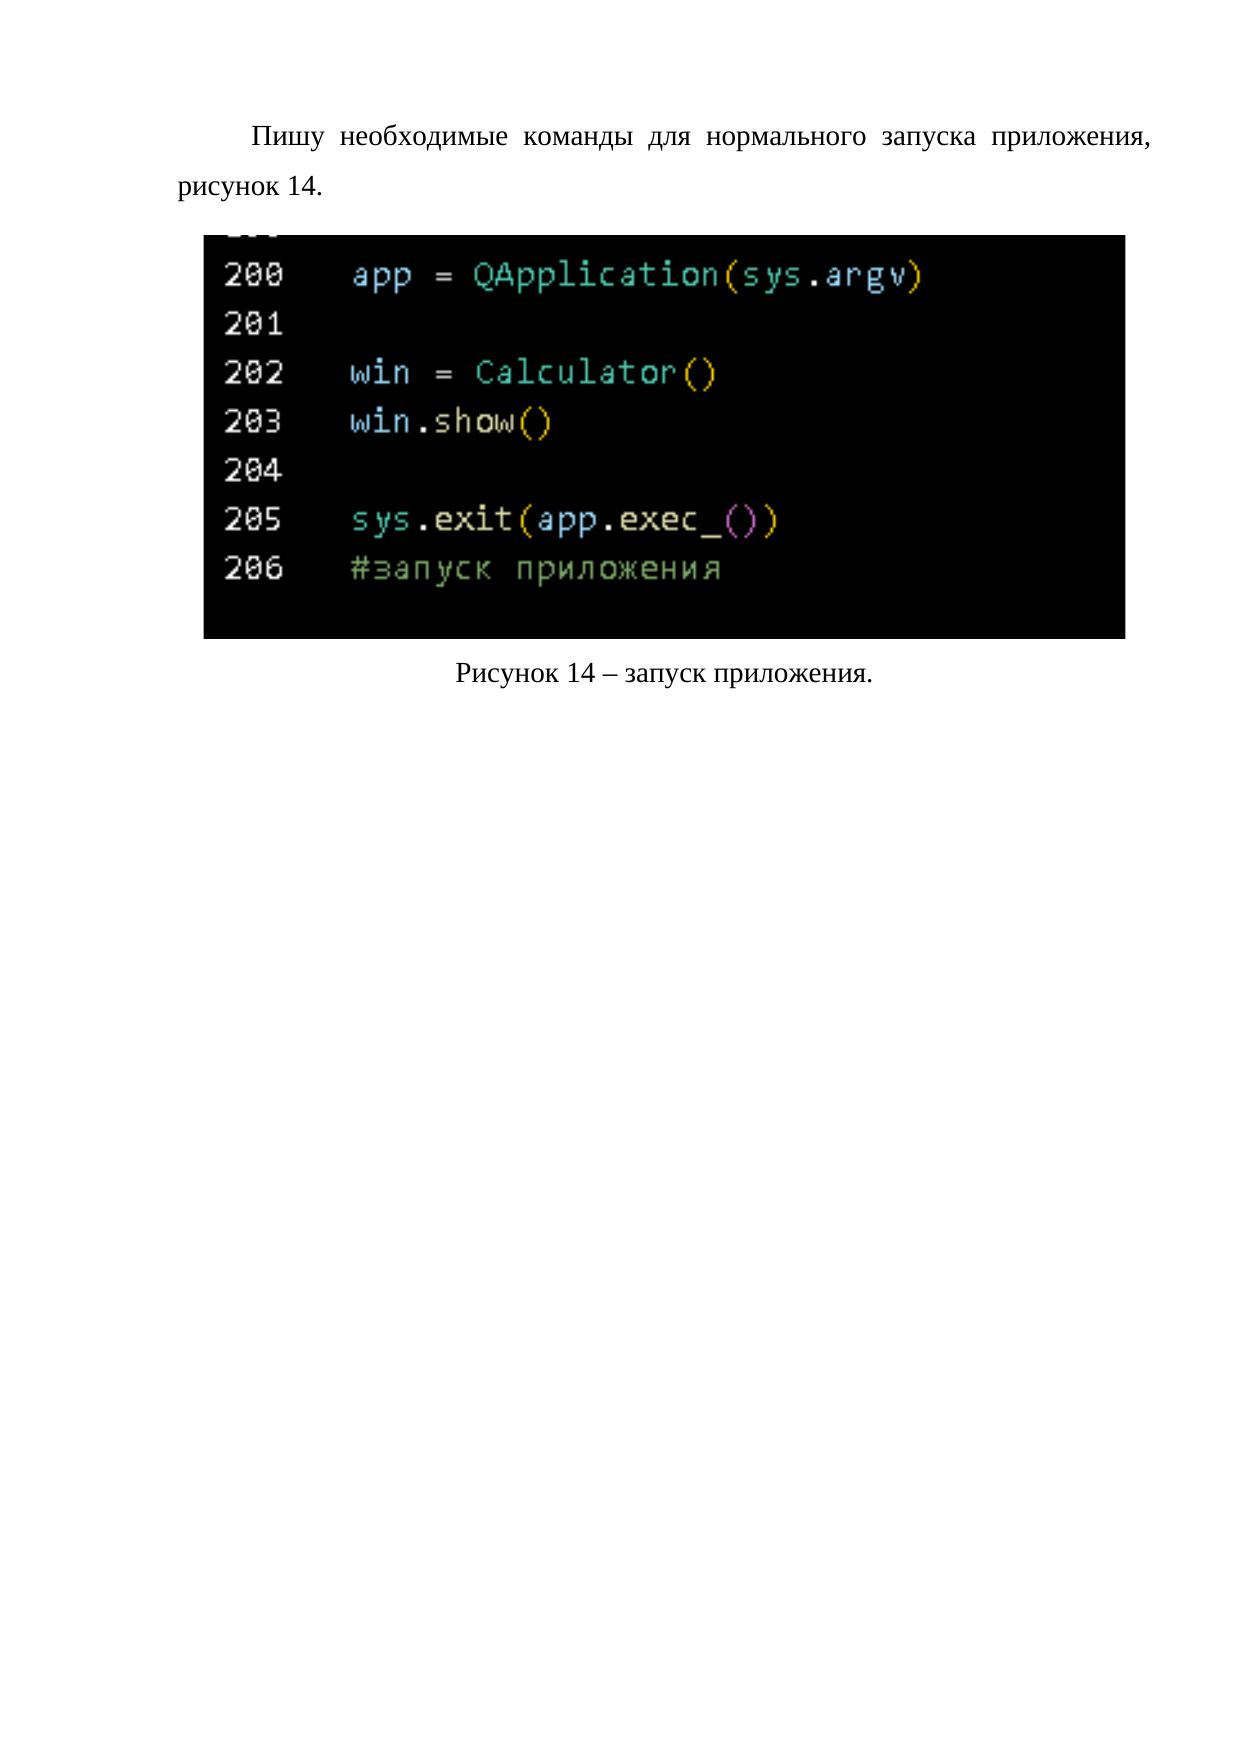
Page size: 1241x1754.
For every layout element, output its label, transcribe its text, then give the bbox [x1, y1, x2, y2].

picture [203, 235, 1126, 639]
text Пишу необходимые команды для нормального запуска приложения, рисунок 14. [177, 118, 1152, 202]
